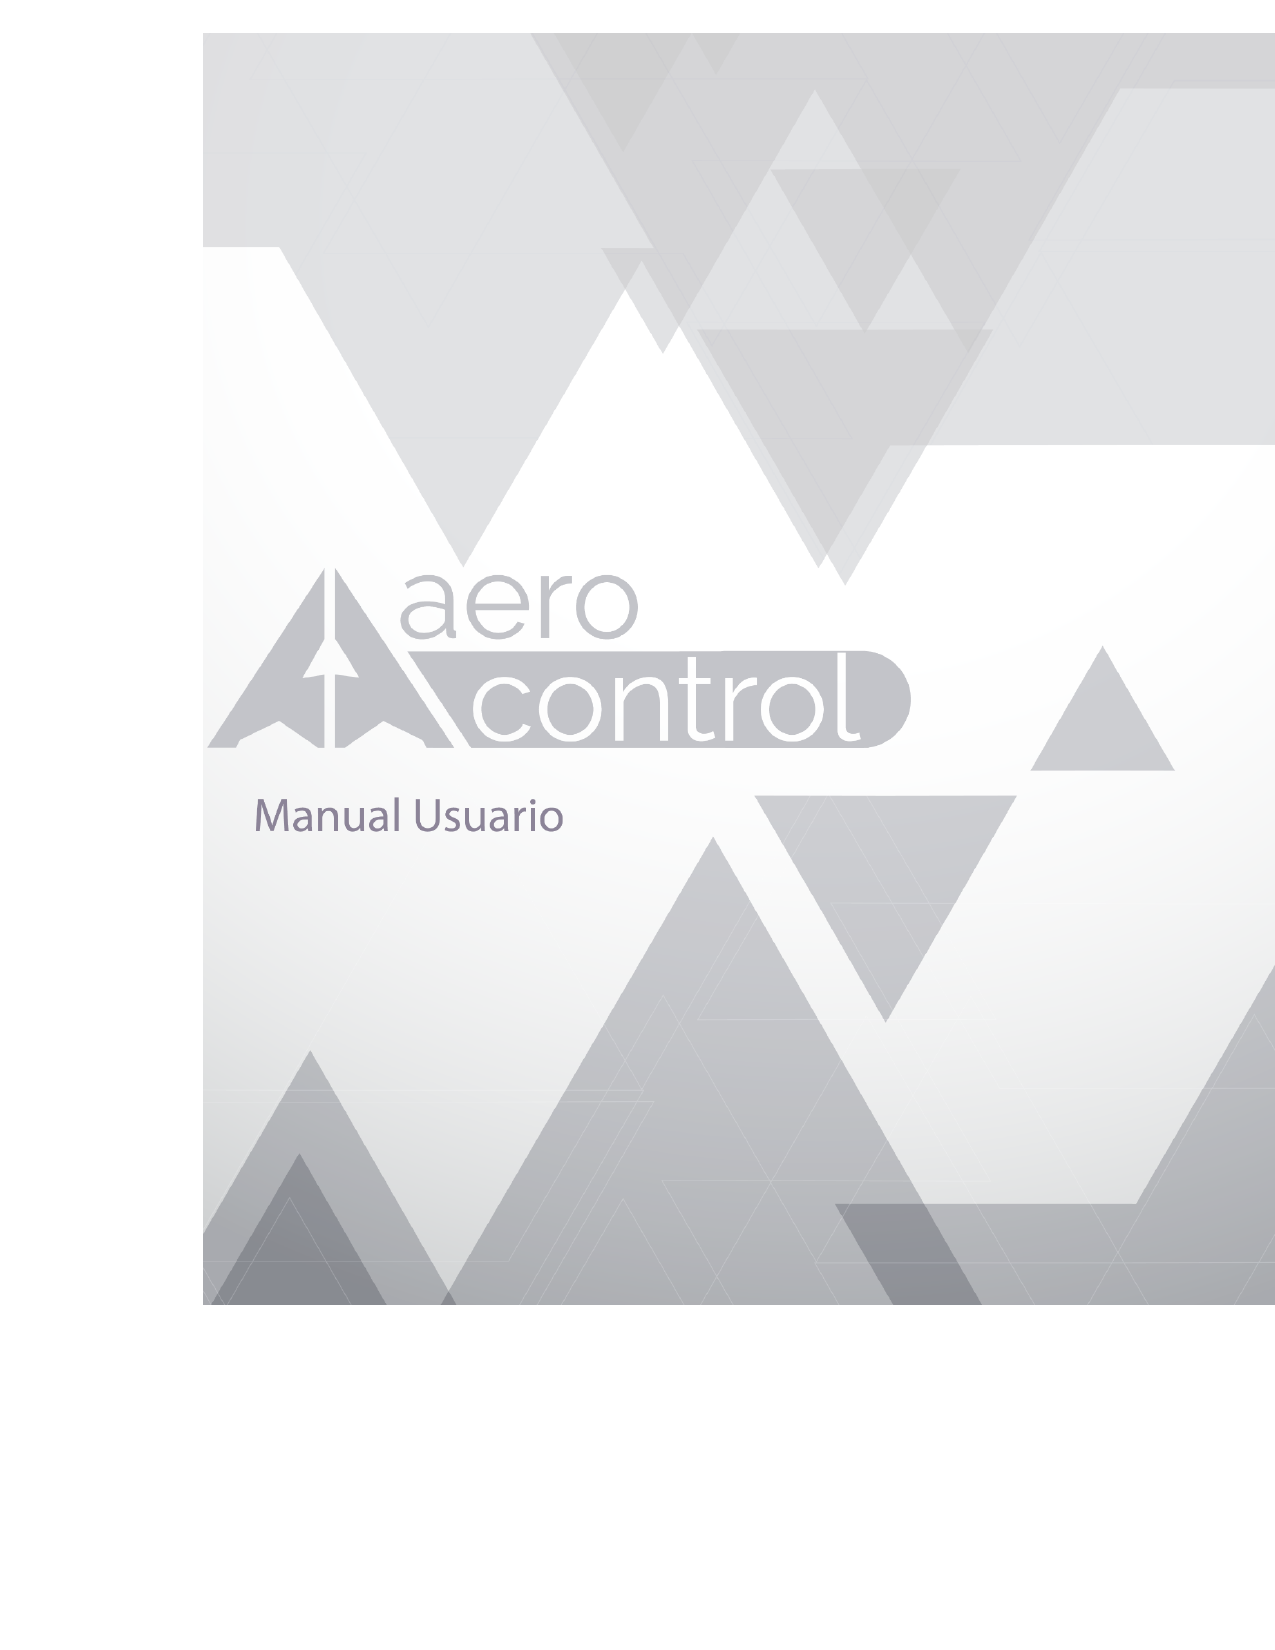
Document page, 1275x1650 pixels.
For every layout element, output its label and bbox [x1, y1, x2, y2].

picture [203, 33, 1275, 1305]
